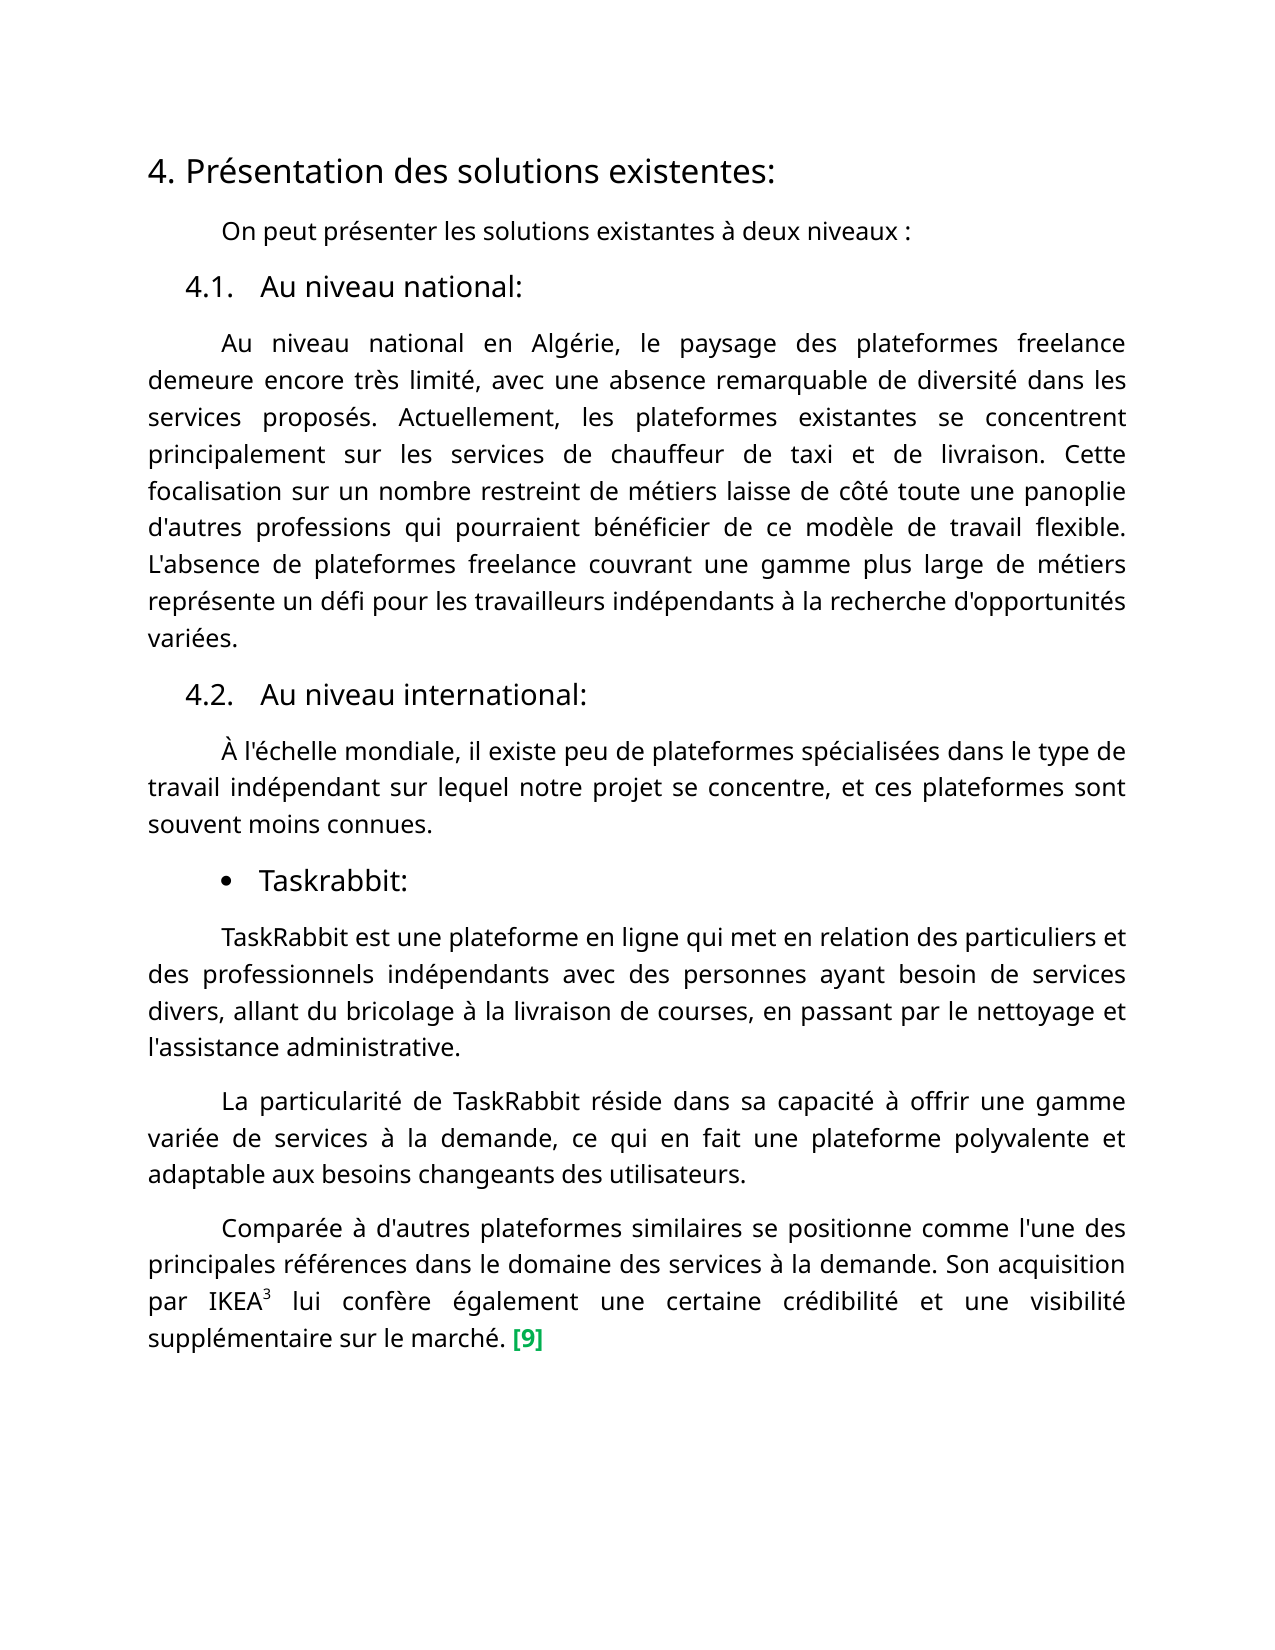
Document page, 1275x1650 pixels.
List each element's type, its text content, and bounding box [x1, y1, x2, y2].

list Taskrabbit: [221, 860, 1127, 900]
list Au niveau national: [185, 267, 1127, 306]
list Au niveau international: [185, 674, 1127, 713]
text Comparée à d'autres plateformes similaires se positionne comme l'une des principales références dans le domaine des services à la demande. Son acquisition par IKEA3 lui confère également une certaine crédibilité et une visibilité supplémentaire sur le marché. [9] [148, 1210, 1127, 1355]
text On peut présenter les solutions existantes à deux niveaux : [148, 213, 1127, 247]
text Au niveau national en Algérie, le paysage des plateformes freelance demeure encore très limité, avec une absence remarquable de diversité dans les services proposés. Actuellement, les plateformes existantes se concentrent principalement sur les services de chauffeur de taxi et de livraison. Cette focalisation sur un nombre restreint de métiers laisse de côté toute une panoplie d'autres professions qui pourraient bénéficier de ce modèle de travail flexible. L'absence de plateformes freelance couvrant une gamme plus large de métiers représente un défi pour les travailleurs indépendants à la recherche d'opportunités variées. [148, 326, 1127, 654]
text TaskRabbit est une plateforme en ligne qui met en relation des particuliers et des professionnels indépendants avec des personnes ayant besoin de services divers, allant du bricolage à la livraison de courses, en passant par le nettoyage et l'assistance administrative. [148, 920, 1127, 1064]
text La particularité de TaskRabbit réside dans sa capacité à offrir une gamme variée de services à la demande, ce qui en fait une plateforme polyvalente et adaptable aux besoins changeants des utilisateurs. [148, 1083, 1127, 1191]
list Présentation des solutions existentes: [148, 148, 1127, 193]
text À l'échelle mondiale, il existe peu de plateformes spécialisées dans le type de travail indépendant sur lequel notre projet se concentre, et ces plateformes sont souvent moins connues. [148, 733, 1127, 841]
